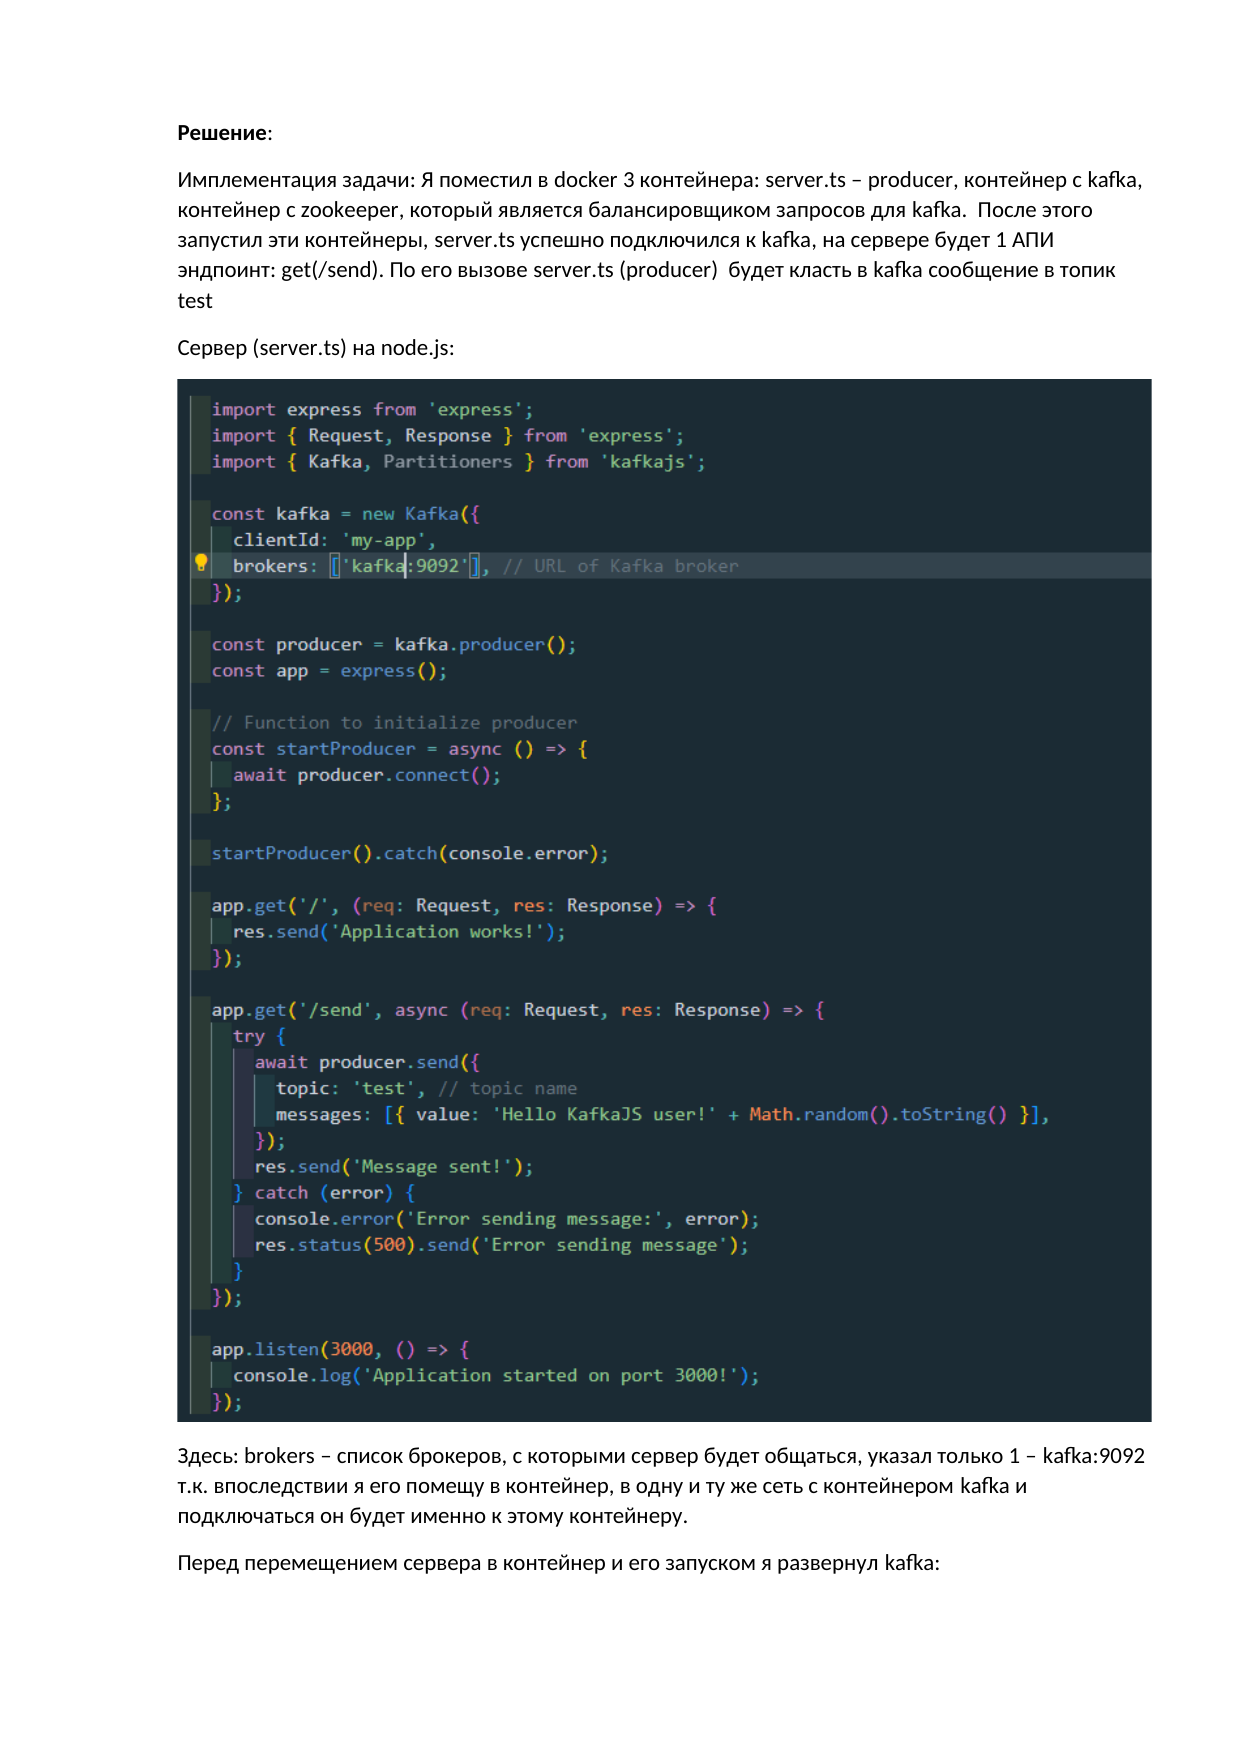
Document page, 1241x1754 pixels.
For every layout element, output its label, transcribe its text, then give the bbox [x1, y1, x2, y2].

picture [177, 379, 1152, 1422]
text Перед перемещением сервера в контейнер и его запуском я развернул kafka: [177, 1548, 1152, 1576]
text Решение: [177, 118, 1152, 146]
text Cервер (server.ts) на node.js: [177, 333, 1152, 361]
text Здесь: brokers – список брокеров, с которыми сервер будет общаться, указал только 1 – kafka:9092 т.к. впоследствии я его помещу в контейнер, в одну и ту же сеть с контейнером kafka и подключаться он будет именно к этому контейнеру. [177, 1441, 1152, 1529]
text Имплементация задачи: Я поместил в docker 3 контейнера: server.ts – producer, контейнер с kafka, контейнер c zookeeper, который является балансировщиком запросов для kafka. После этого запустил эти контейнеры, server.ts успешно подключился к kafka, на сервере будет 1 АПИ эндпоинт: get(/send). По его вызове server.ts (producer) будет класть в kafka сообщение в топик test [177, 165, 1152, 314]
